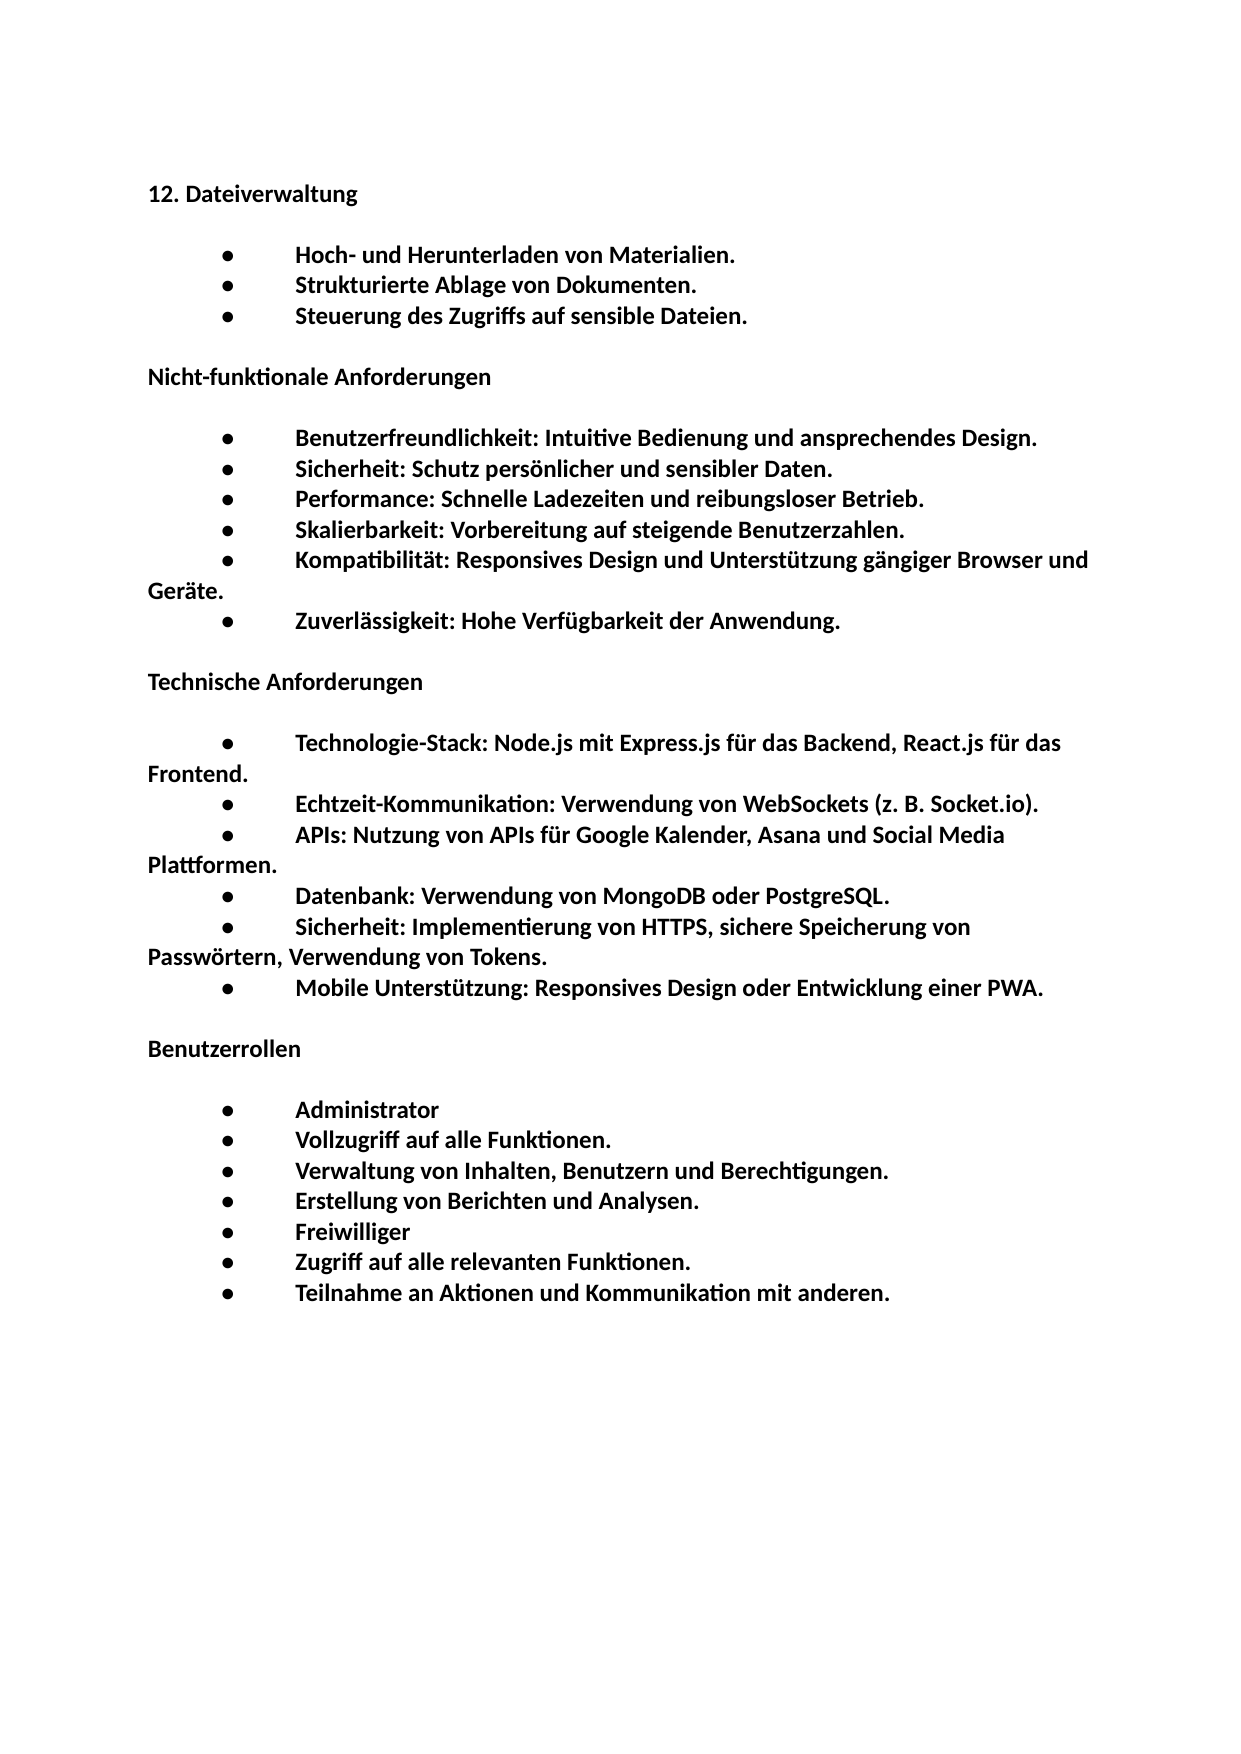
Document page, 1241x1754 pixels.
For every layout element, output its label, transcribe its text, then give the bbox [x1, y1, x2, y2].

text • Erstellung von Berichten und Analysen. [148, 1185, 1093, 1216]
text • Sicherheit: Schutz persönlicher und sensibler Daten. [148, 453, 1093, 483]
text • Hoch- und Herunterladen von Materialien. [148, 239, 1093, 270]
text • Verwaltung von Inhalten, Benutzern und Berechtigungen. [148, 1155, 1093, 1185]
text • Technologie-Stack: Node.js mit Express.js für das Backend, React.js für das Frontend. [148, 727, 1093, 788]
text • APIs: Nutzung von APIs für Google Kalender, Asana und Social Media Plattformen. [148, 819, 1093, 880]
text • Vollzugriff auf alle Funktionen. [148, 1124, 1093, 1155]
text • Teilnahme an Aktionen und Kommunikation mit anderen. [148, 1277, 1093, 1307]
text • Mobile Unterstützung: Responsives Design oder Entwicklung einer PWA. [148, 972, 1093, 1002]
text Technische Anforderungen [148, 666, 1093, 697]
text • Benutzerfreundlichkeit: Intuitive Bedienung und ansprechendes Design. [148, 422, 1093, 453]
text • Sicherheit: Implementierung von HTTPS, sichere Speicherung von Passwörtern, Verwendung von Tokens. [148, 911, 1093, 972]
text Benutzerrollen [148, 1033, 1093, 1063]
text 12. Dateiverwaltung [148, 178, 1093, 209]
text • Administrator [148, 1094, 1093, 1124]
text • Datenbank: Verwendung von MongoDB oder PostgreSQL. [148, 880, 1093, 911]
text • Strukturierte Ablage von Dokumenten. [148, 270, 1093, 300]
text • Performance: Schnelle Ladezeiten und reibungsloser Betrieb. [148, 483, 1093, 514]
text • Kompatibilität: Responsives Design und Unterstützung gängiger Browser und Geräte. [148, 544, 1093, 605]
text • Steuerung des Zugriffs auf sensible Dateien. [148, 300, 1093, 331]
text • Skalierbarkeit: Vorbereitung auf steigende Benutzerzahlen. [148, 514, 1093, 544]
text • Freiwilliger [148, 1216, 1093, 1246]
text • Zugriff auf alle relevanten Funktionen. [148, 1246, 1093, 1277]
text • Echtzeit-Kommunikation: Verwendung von WebSockets (z. B. Socket.io). [148, 788, 1093, 819]
text • Zuverlässigkeit: Hohe Verfügbarkeit der Anwendung. [148, 605, 1093, 636]
text Nicht-funktionale Anforderungen [148, 361, 1093, 392]
